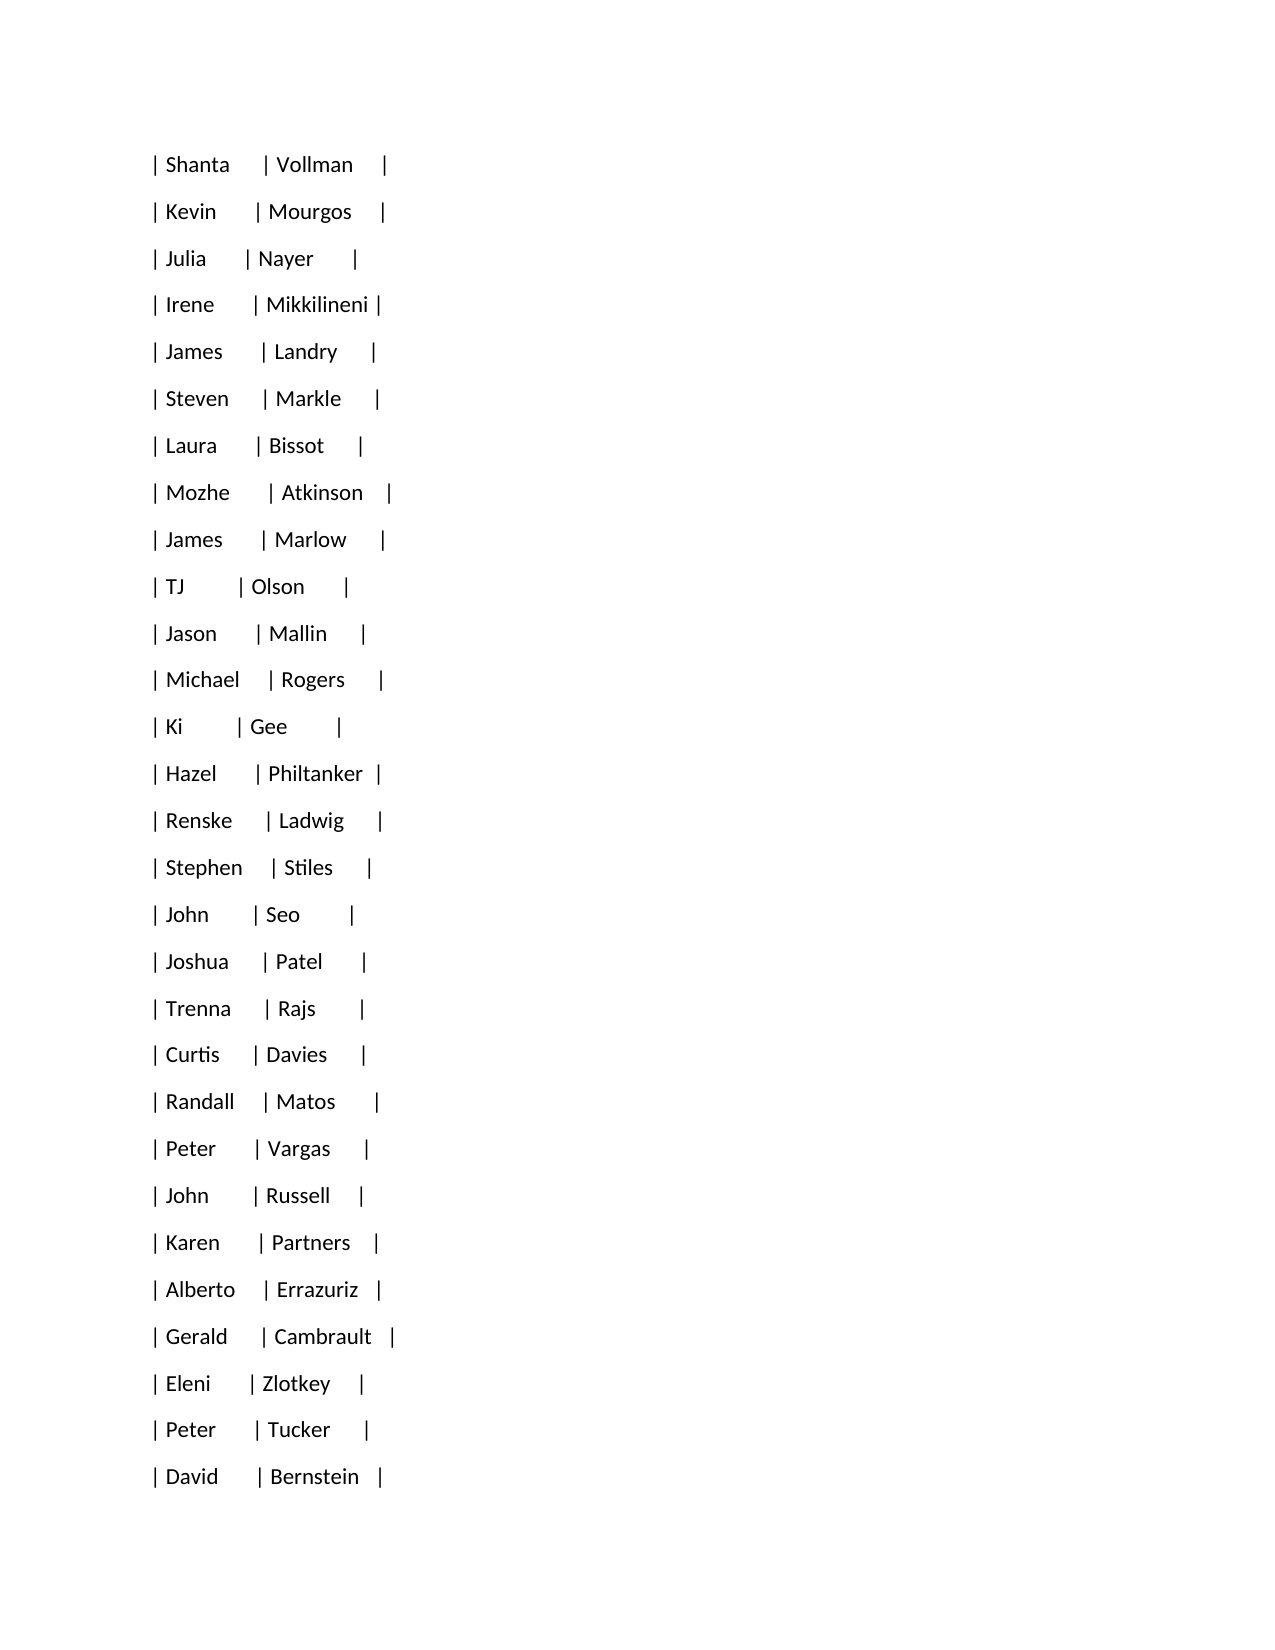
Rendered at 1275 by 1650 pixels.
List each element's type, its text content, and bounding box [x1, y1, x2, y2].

text | James | Marlow | [150, 525, 1125, 553]
text | Shanta | Vollman | [150, 150, 1125, 178]
text | Gerald | Cambrault | [150, 1322, 1125, 1350]
text | Michael | Rogers | [150, 666, 1125, 694]
text | Stephen | Stiles | [150, 853, 1125, 881]
text | Kevin | Mourgos | [150, 197, 1125, 225]
text | Laura | Bissot | [150, 431, 1125, 459]
text | Joshua | Patel | [150, 947, 1125, 975]
text | John | Seo | [150, 900, 1125, 928]
text | Renske | Ladwig | [150, 806, 1125, 834]
text | David | Bernstein | [150, 1462, 1125, 1491]
text | TJ | Olson | [150, 572, 1125, 600]
text | James | Landry | [150, 337, 1125, 366]
text | Eleni | Zlotkey | [150, 1369, 1125, 1397]
text | Ki | Gee | [150, 712, 1125, 741]
text | Alberto | Errazuriz | [150, 1275, 1125, 1303]
text | Trenna | Rajs | [150, 994, 1125, 1022]
text | Randall | Matos | [150, 1087, 1125, 1116]
text | Mozhe | Atkinson | [150, 478, 1125, 506]
text | Hazel | Philtanker | [150, 759, 1125, 787]
text | Karen | Partners | [150, 1228, 1125, 1256]
text | Steven | Markle | [150, 384, 1125, 412]
text | John | Russell | [150, 1181, 1125, 1209]
text | Peter | Tucker | [150, 1416, 1125, 1444]
text | Julia | Nayer | [150, 244, 1125, 272]
text | Irene | Mikkilineni | [150, 291, 1125, 319]
text | Peter | Vargas | [150, 1134, 1125, 1162]
text | Curtis | Davies | [150, 1041, 1125, 1069]
text | Jason | Mallin | [150, 619, 1125, 647]
